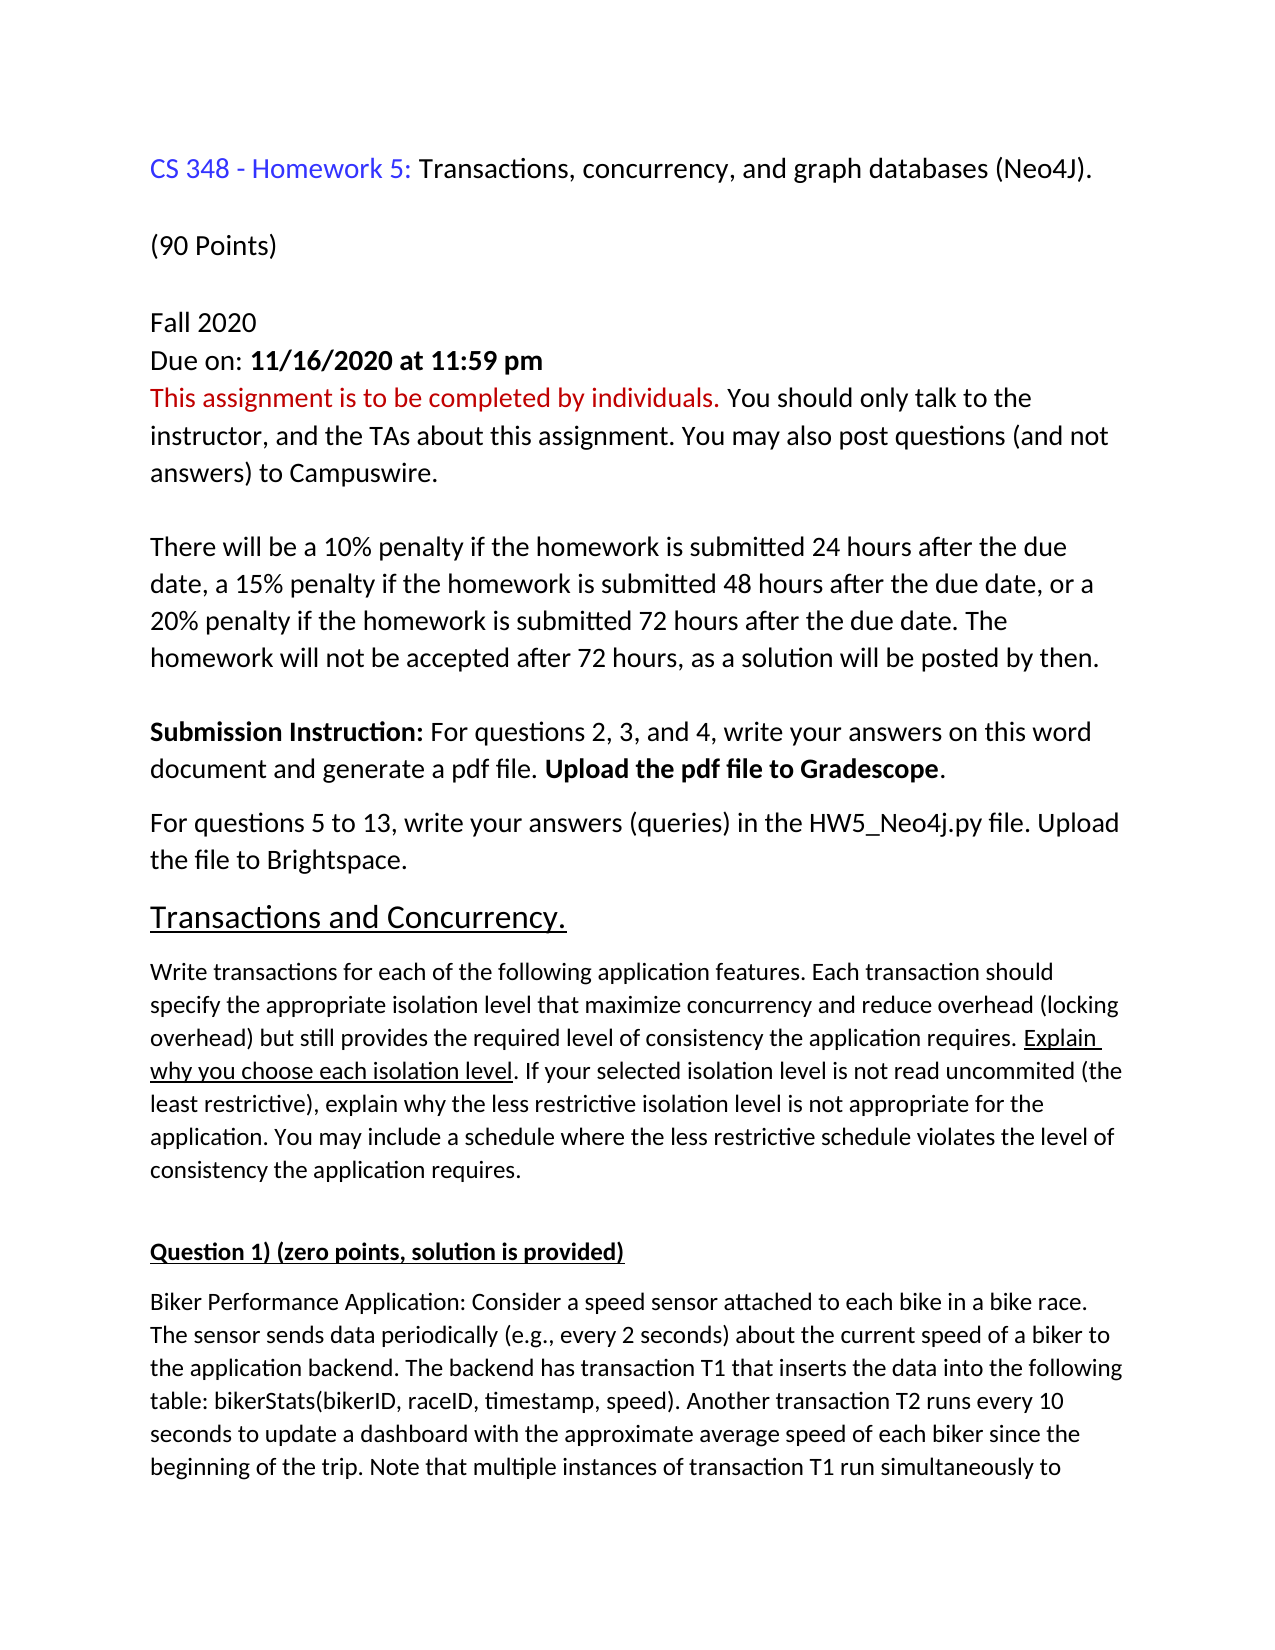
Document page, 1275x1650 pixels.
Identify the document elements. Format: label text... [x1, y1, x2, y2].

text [150, 1286, 1125, 1481]
text CS 348 - Homework 5: Transactions, concurrency, and graph databases (Neo4J). (90 Points) Fall 2020 Due on: 11/16/2020 at 11:59 pm This assignment is to be completed by individuals. You should only talk to the instructor, and the TAs about this assignment. You may also post questions (and not answers) to Campuswire. There will be a 10% penalty if the homework is submitted 24 hours after the due date, a 15% penalty if the homework is submitted 48 hours after the due date, or a 20% penalty if the homework is submitted 72 hours after the due date. The homework will not be accepted after 72 hours, as a solution will be posted by then. Submission Instruction: For questions 2, 3, and 4, write your answers on this word document and generate a pdf file. Upload the pdf file to Gradescope. [150, 150, 1125, 786]
text Write transactions for each of the following application features. Each transaction should specify the appropriate isolation level that maximize concurrency and reduce overhead (locking overhead) but still provides the required level of consistency the application requires. Explain why you choose each isolation level. If your selected isolation level is not read uncommited (the least restrictive), explain why the less restrictive isolation level is not appropriate for the application. You may include a schedule where the less restrictive schedule violates the level of consistency the application requires. [150, 957, 1125, 1184]
text Transactions and Concurrency. [150, 896, 1125, 937]
text For questions 5 to 13, write your answers (queries) in the HW5_Neo4j.py file. Upload the file to Brightspace. [150, 805, 1125, 877]
text Question 1) (zero points, solution is provided) [150, 1204, 1125, 1267]
